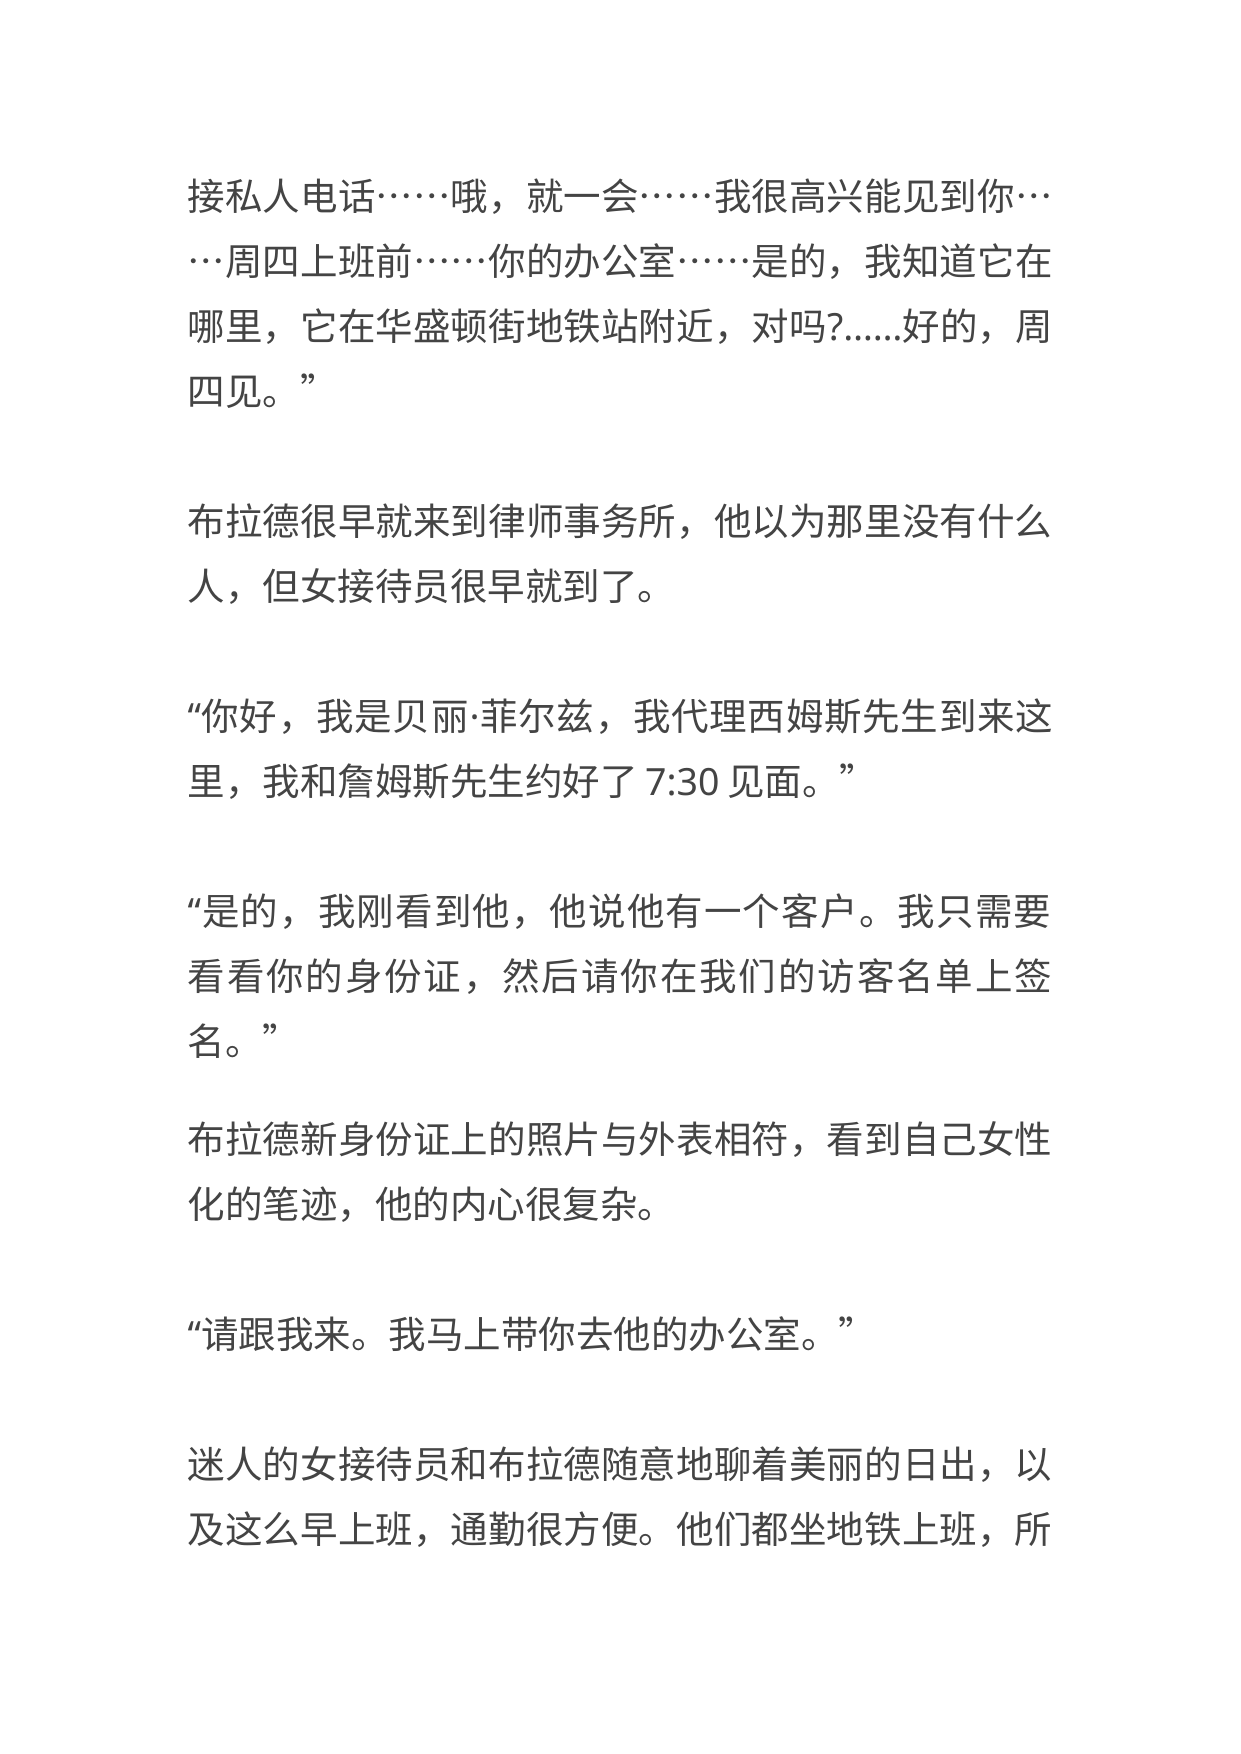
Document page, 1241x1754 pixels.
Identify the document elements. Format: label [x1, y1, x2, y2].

text [187, 162, 1053, 1559]
